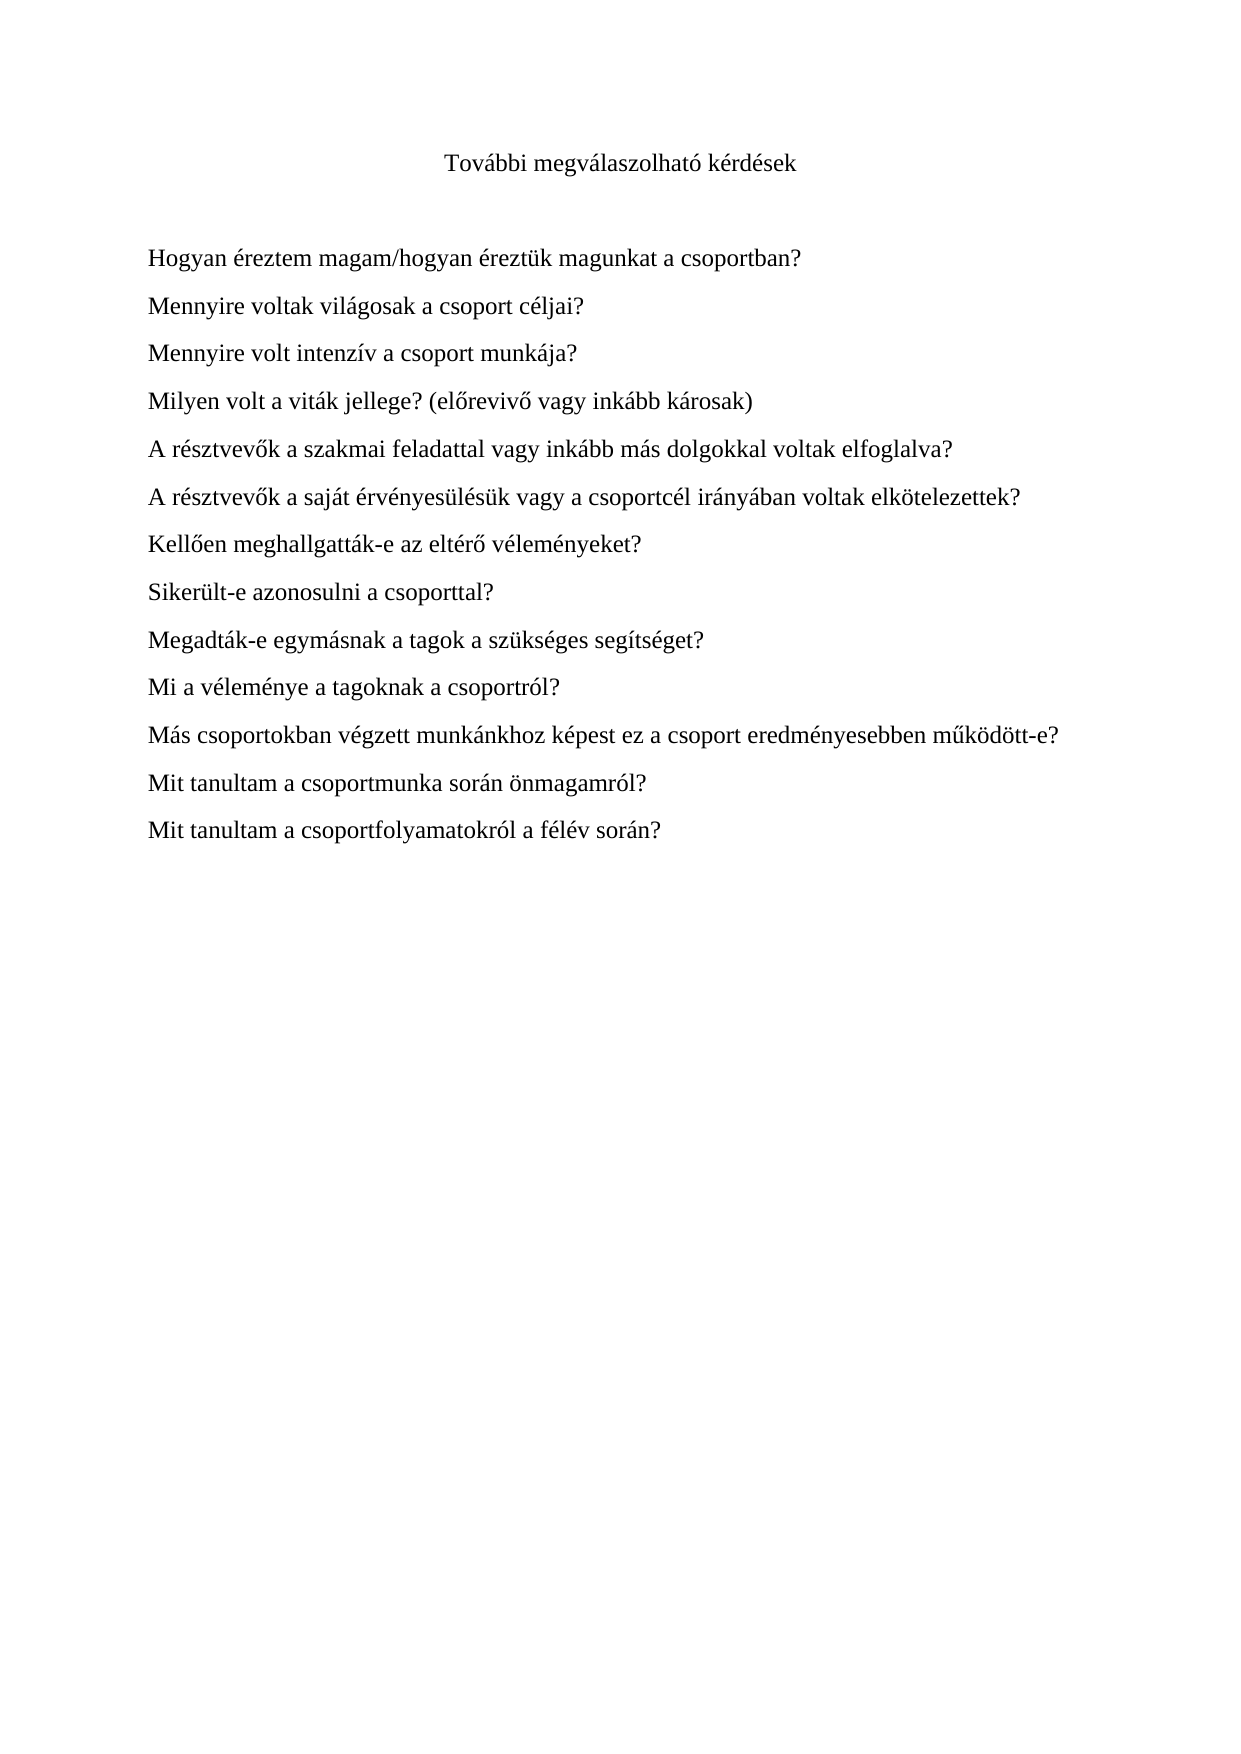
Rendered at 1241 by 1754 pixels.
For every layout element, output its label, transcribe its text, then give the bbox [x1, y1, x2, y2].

text Mennyire voltak világosak a csoport céljai? [148, 291, 1093, 319]
text Kellően meghallgatták-e az eltérő véleményeket? [148, 529, 1093, 558]
text Hogyan éreztem magam/hogyan éreztük magunkat a csoportban? [148, 243, 1093, 272]
text Megadták-e egymásnak a tagok a szükséges segítséget? [148, 625, 1093, 653]
text Mi a véleménye a tagoknak a csoportról? [148, 672, 1093, 701]
text A résztvevők a saját érvényesülésük vagy a csoportcél irányában voltak elkötelezettek? [148, 482, 1093, 510]
text Sikerült-e azonosulni a csoporttal? [148, 577, 1093, 606]
text További megválaszolható kérdések [148, 148, 1093, 176]
text Más csoportokban végzett munkánkhoz képest ez a csoport eredményesebben működött-e? [148, 720, 1093, 749]
text Mit tanultam a csoportfolyamatokról a félév során? [148, 816, 1093, 844]
text A résztvevők a szakmai feladattal vagy inkább más dolgokkal voltak elfoglalva? [148, 434, 1093, 463]
text Mennyire volt intenzív a csoport munkája? [148, 338, 1093, 367]
text Milyen volt a viták jellege? (előrevivő vagy inkább károsak) [148, 386, 1093, 415]
text Mit tanultam a csoportmunka során önmagamról? [148, 768, 1093, 797]
